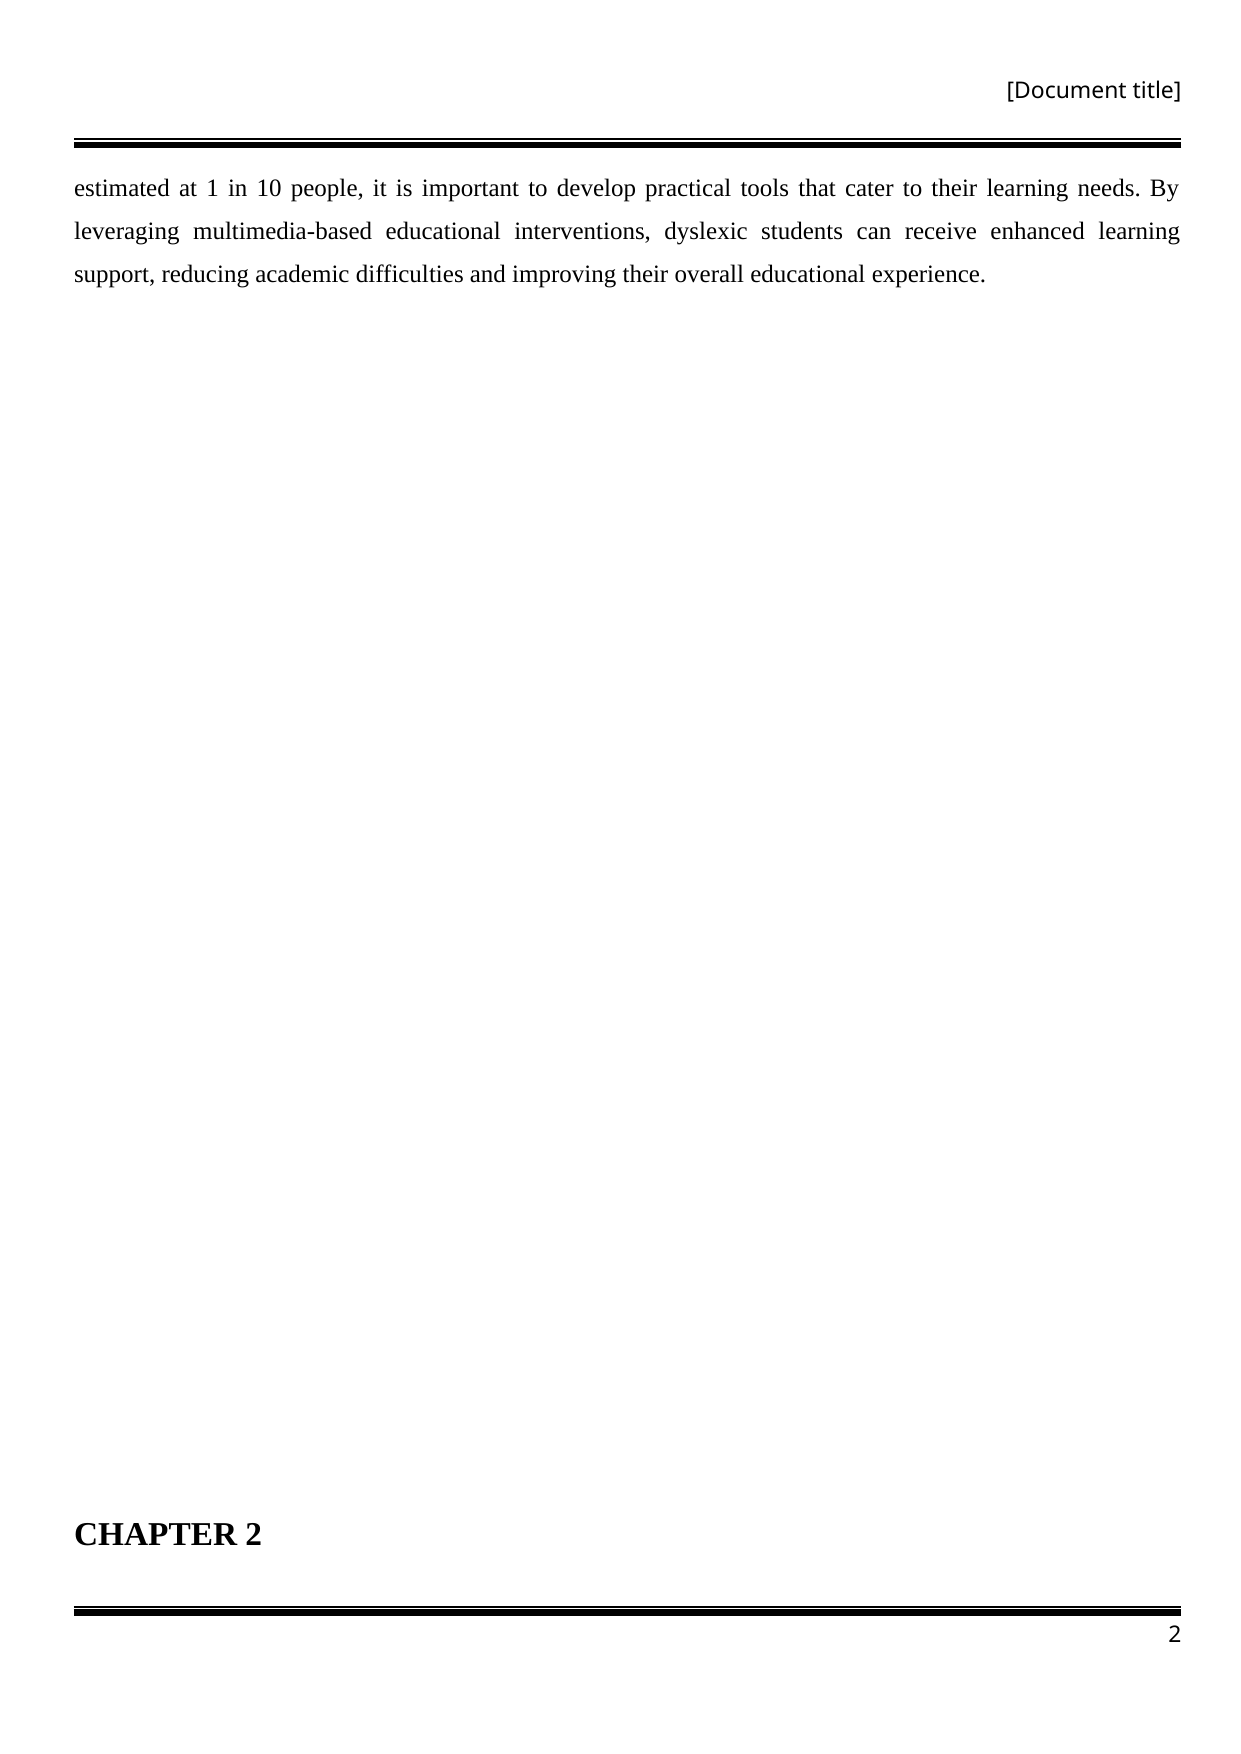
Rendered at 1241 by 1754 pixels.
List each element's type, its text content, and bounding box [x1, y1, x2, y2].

text CHAPTER 2 [74, 1515, 1181, 1553]
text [74, 173, 1181, 288]
